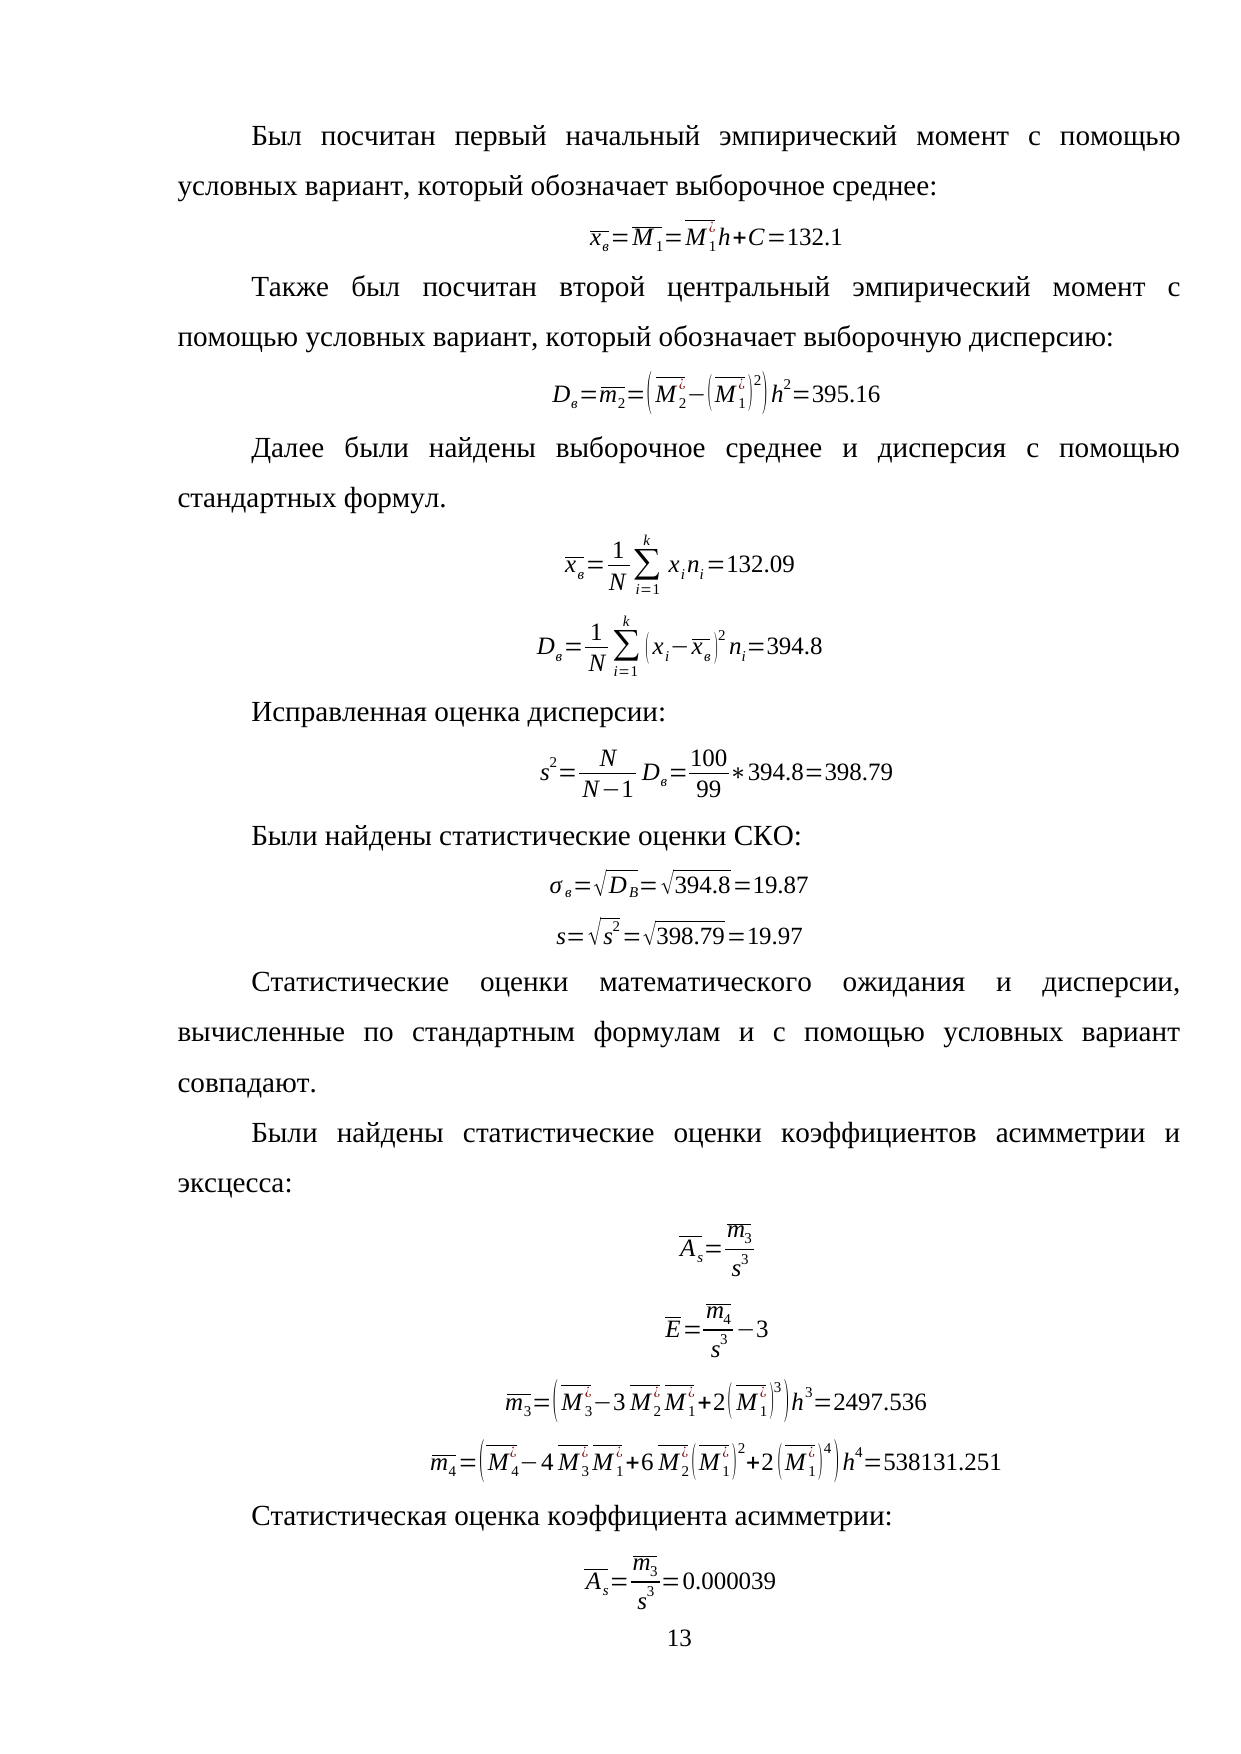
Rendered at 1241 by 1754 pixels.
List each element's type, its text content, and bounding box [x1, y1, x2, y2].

text Статистическая оценка коэффициента асимметрии: [177, 1498, 1181, 1532]
text Далее были найдены выборочное среднее и дисперсия с помощью стандартных формул. [177, 430, 1181, 514]
text Исправленная оценка дисперсии: [177, 694, 1181, 728]
text Были найдены статистические оценки СКО: [177, 818, 1181, 851]
text Были найдены статистические оценки коэффициентов асимметрии и эксцесса: [177, 1115, 1181, 1199]
text Был посчитан первый начальный эмпирический момент с помощью условных вариант, который обозначает выборочное среднее: [177, 118, 1181, 202]
text Также был посчитан второй центральный эмпирический момент с помощью условных вариант, который обозначает выборочную дисперсию: [177, 269, 1181, 353]
text Статистические оценки математического ожидания и дисперсии, вычисленные по стандартным формулам и с помощью условных вариант совпадают. [177, 964, 1181, 1098]
